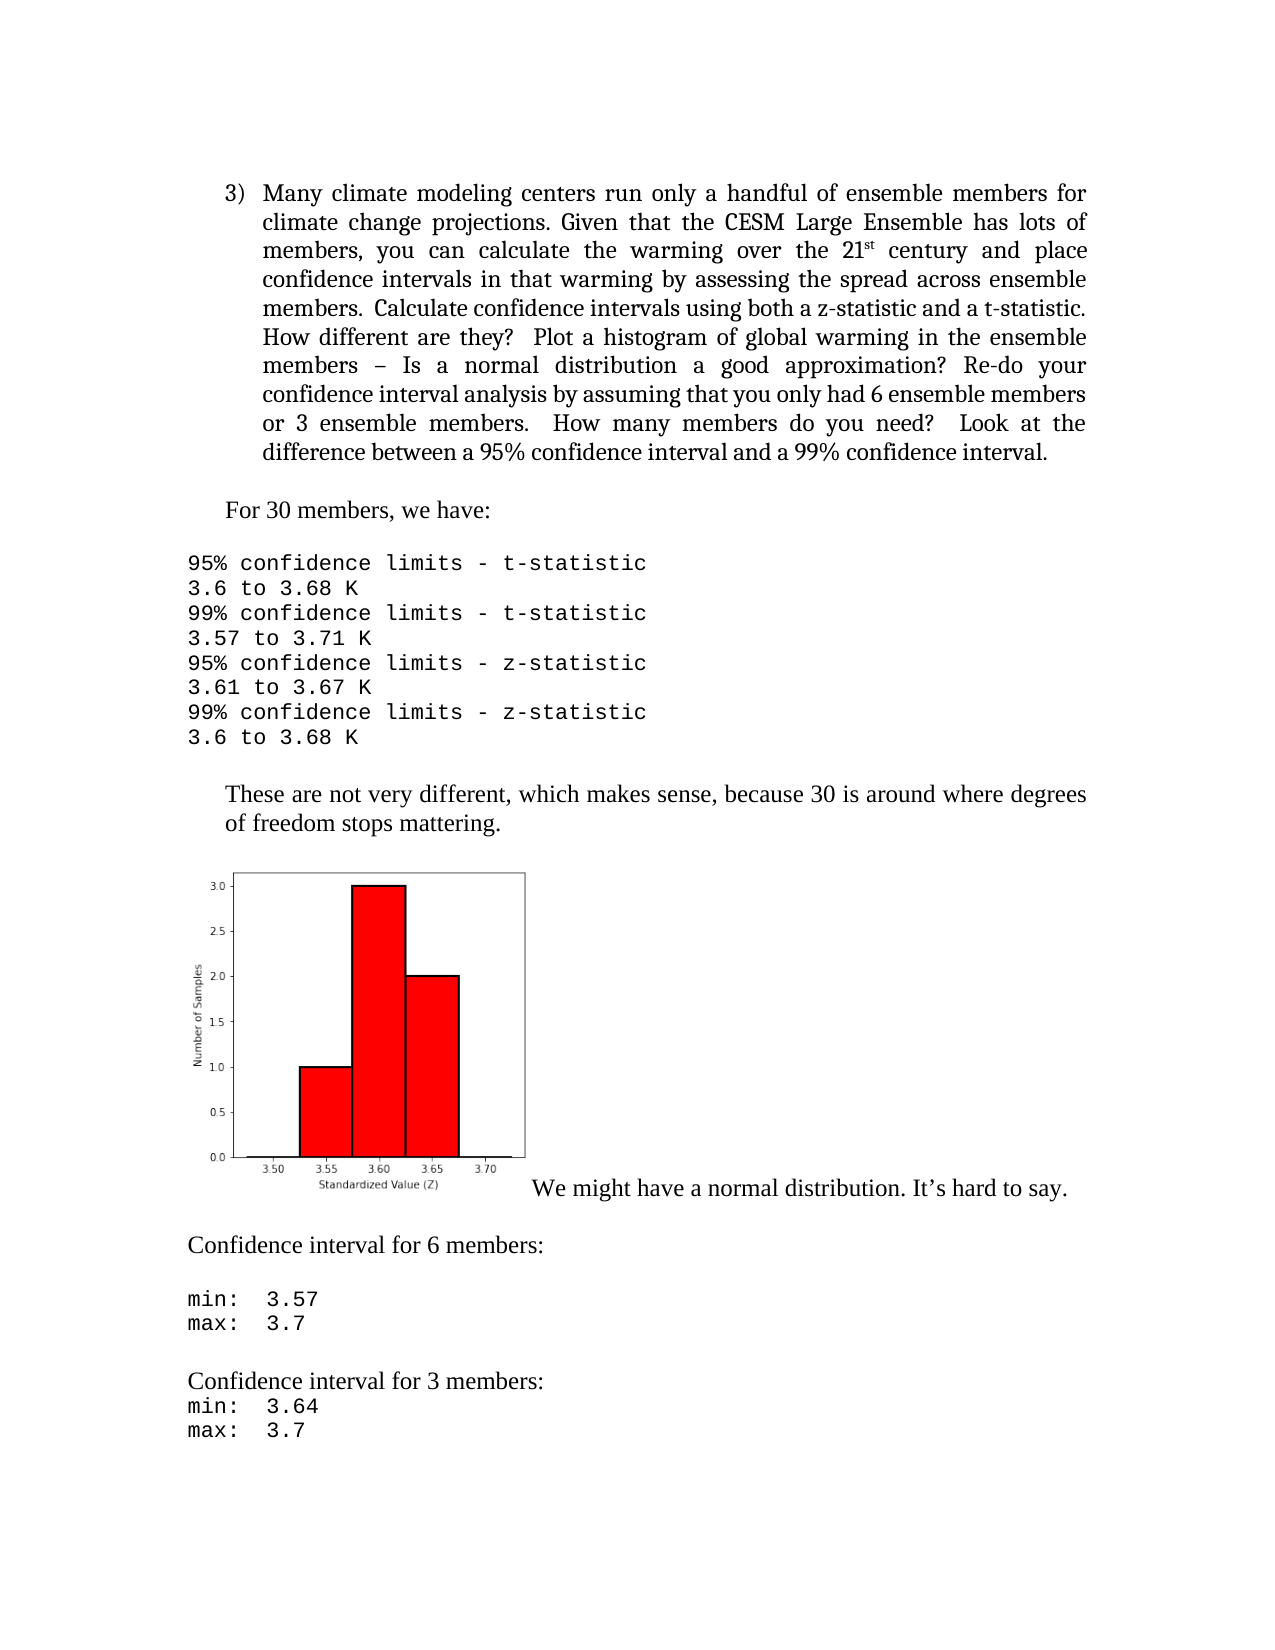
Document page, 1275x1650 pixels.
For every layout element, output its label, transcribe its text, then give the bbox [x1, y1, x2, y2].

text For 30 members, we have: [225, 495, 1087, 524]
text 3.61 to 3.67 K [187, 676, 1087, 701]
text 3.6 to 3.68 K [187, 577, 1087, 602]
text Confidence interval for 3 members: [187, 1366, 1087, 1395]
text 95% confidence limits - z-statistic [187, 652, 1087, 676]
list Many climate modeling centers run only a handful of ensemble members for climate change projections. Given that the CESM Large Ensemble has lots of members, you can calculate the warming over the 21st century and place confidence intervals in that warming by assessing the spread across ensemble members. Calculate confidence intervals using both a z-statistic and a t-statistic. How different are they? Plot a histogram of global warming in the ensemble members – Is a normal distribution a good approximation? Re-do your confidence interval analysis by assuming that you only had 6 ensemble members or 3 ensemble members. How many members do you need? Look at the difference between a 95% confidence interval and a 99% confidence interval. [225, 179, 1087, 466]
text These are not very different, which makes sense, because 30 is around where degrees of freedom stops mattering. [225, 779, 1087, 837]
text 99% confidence limits - z-statistic [187, 701, 1087, 726]
picture [187, 865, 532, 1197]
text 3.6 to 3.68 K [187, 726, 1087, 751]
text 3.57 to 3.71 K [187, 627, 1087, 652]
text Confidence interval for 6 members: [187, 1230, 1087, 1259]
text min: 3.64 [187, 1395, 1087, 1420]
text 95% confidence limits - t-statistic [187, 552, 1087, 577]
text max: 3.7 [187, 1420, 1087, 1444]
text 99% confidence limits - t-statistic [187, 602, 1087, 627]
text max: 3.7 [187, 1313, 1087, 1337]
text min: 3.57 [187, 1288, 1087, 1313]
